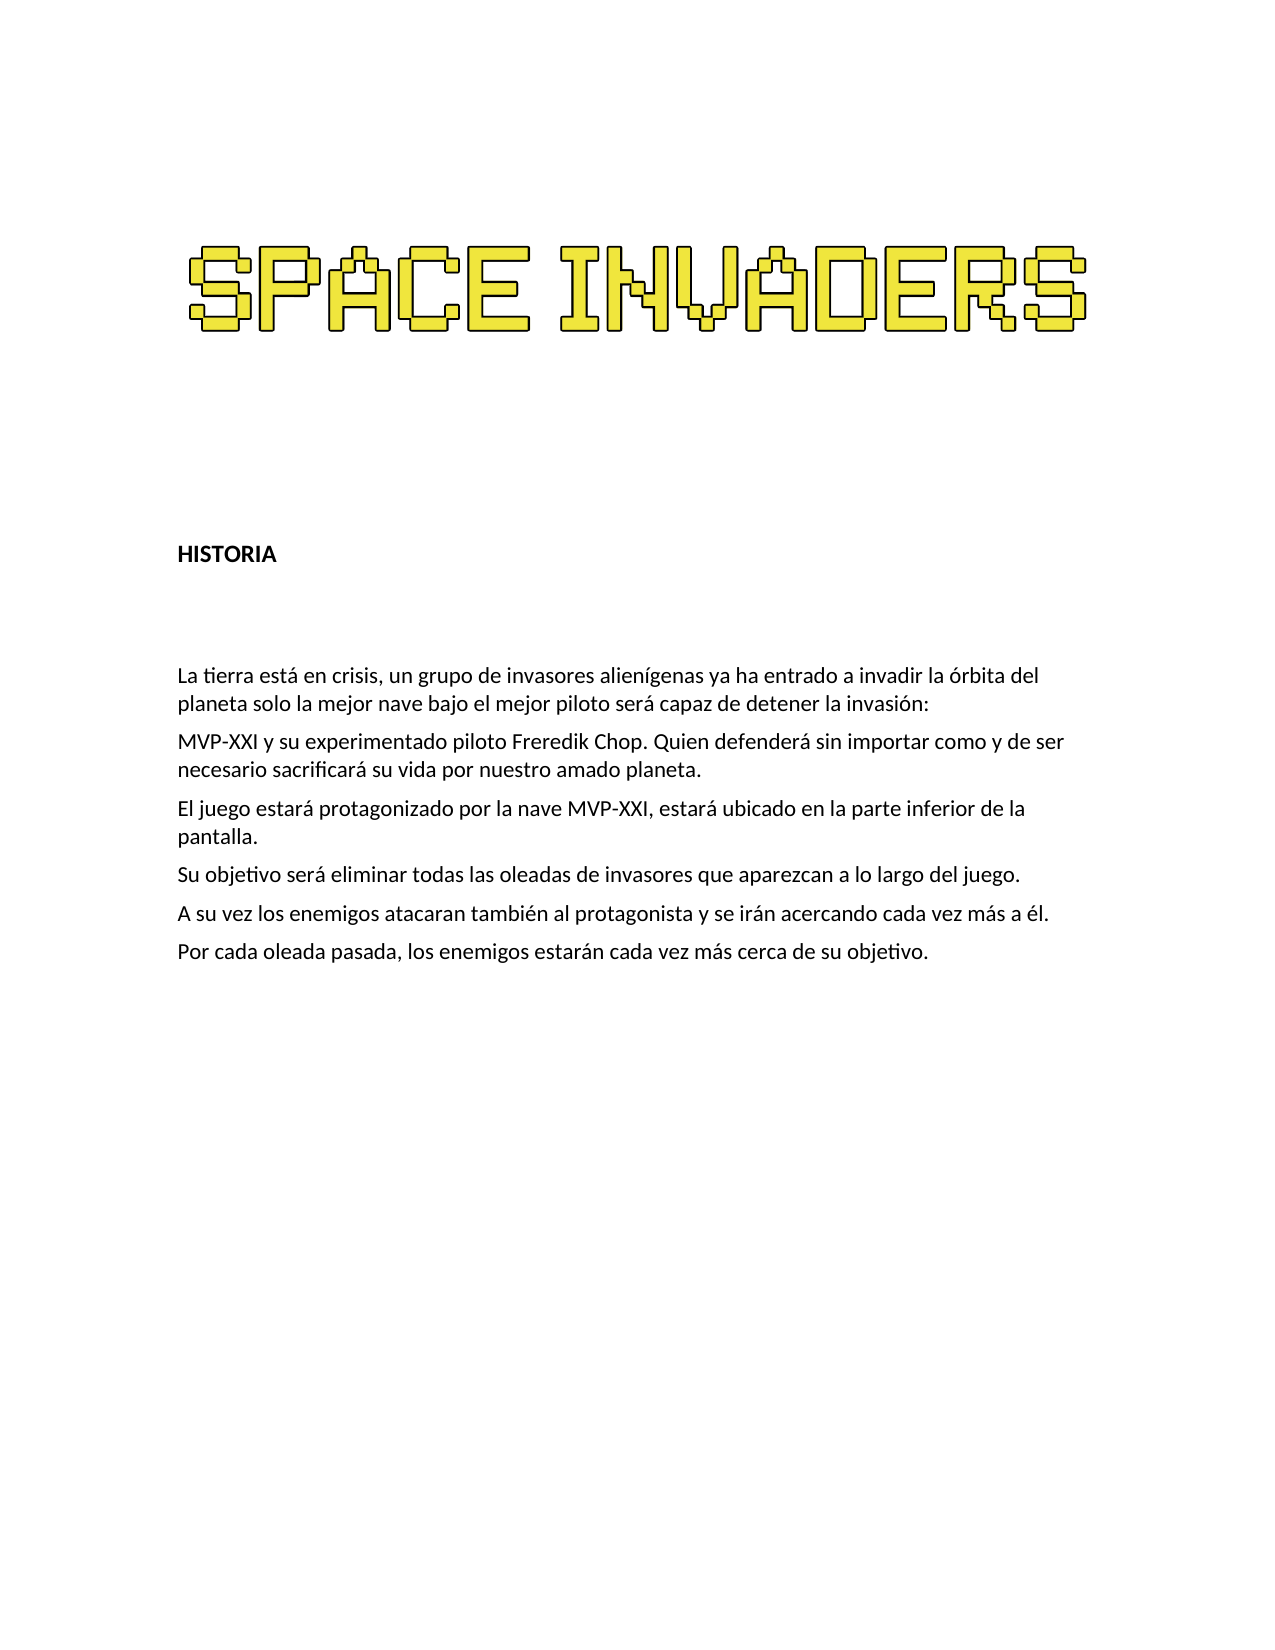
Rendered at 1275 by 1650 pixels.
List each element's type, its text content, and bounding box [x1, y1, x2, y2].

text Por cada oleada pasada, los enemigos estarán cada vez más cerca de su objetivo. [177, 937, 1098, 965]
text MVP-XXI y su experimentado piloto Freredik Chop. Quien defenderá sin importar como y de ser necesario sacrificará su vida por nuestro amado planeta. [177, 727, 1098, 783]
text HISTORIA [177, 538, 1098, 569]
text La tierra está en crisis, un grupo de invasores alienígenas ya ha entrado a invadir la órbita del planeta solo la mejor nave bajo el mejor piloto será capaz de detener la invasión: [177, 661, 1098, 717]
text El juego estará protagonizado por la nave MVP-XXI, estará ubicado en la parte inferior de la pantalla. [177, 794, 1098, 850]
picture [177, 158, 1098, 446]
text A su vez los enemigos atacaran también al protagonista y se irán acercando cada vez más a él. [177, 899, 1098, 927]
text Su objetivo será eliminar todas las oleadas de invasores que aparezcan a lo largo del juego. [177, 860, 1098, 888]
